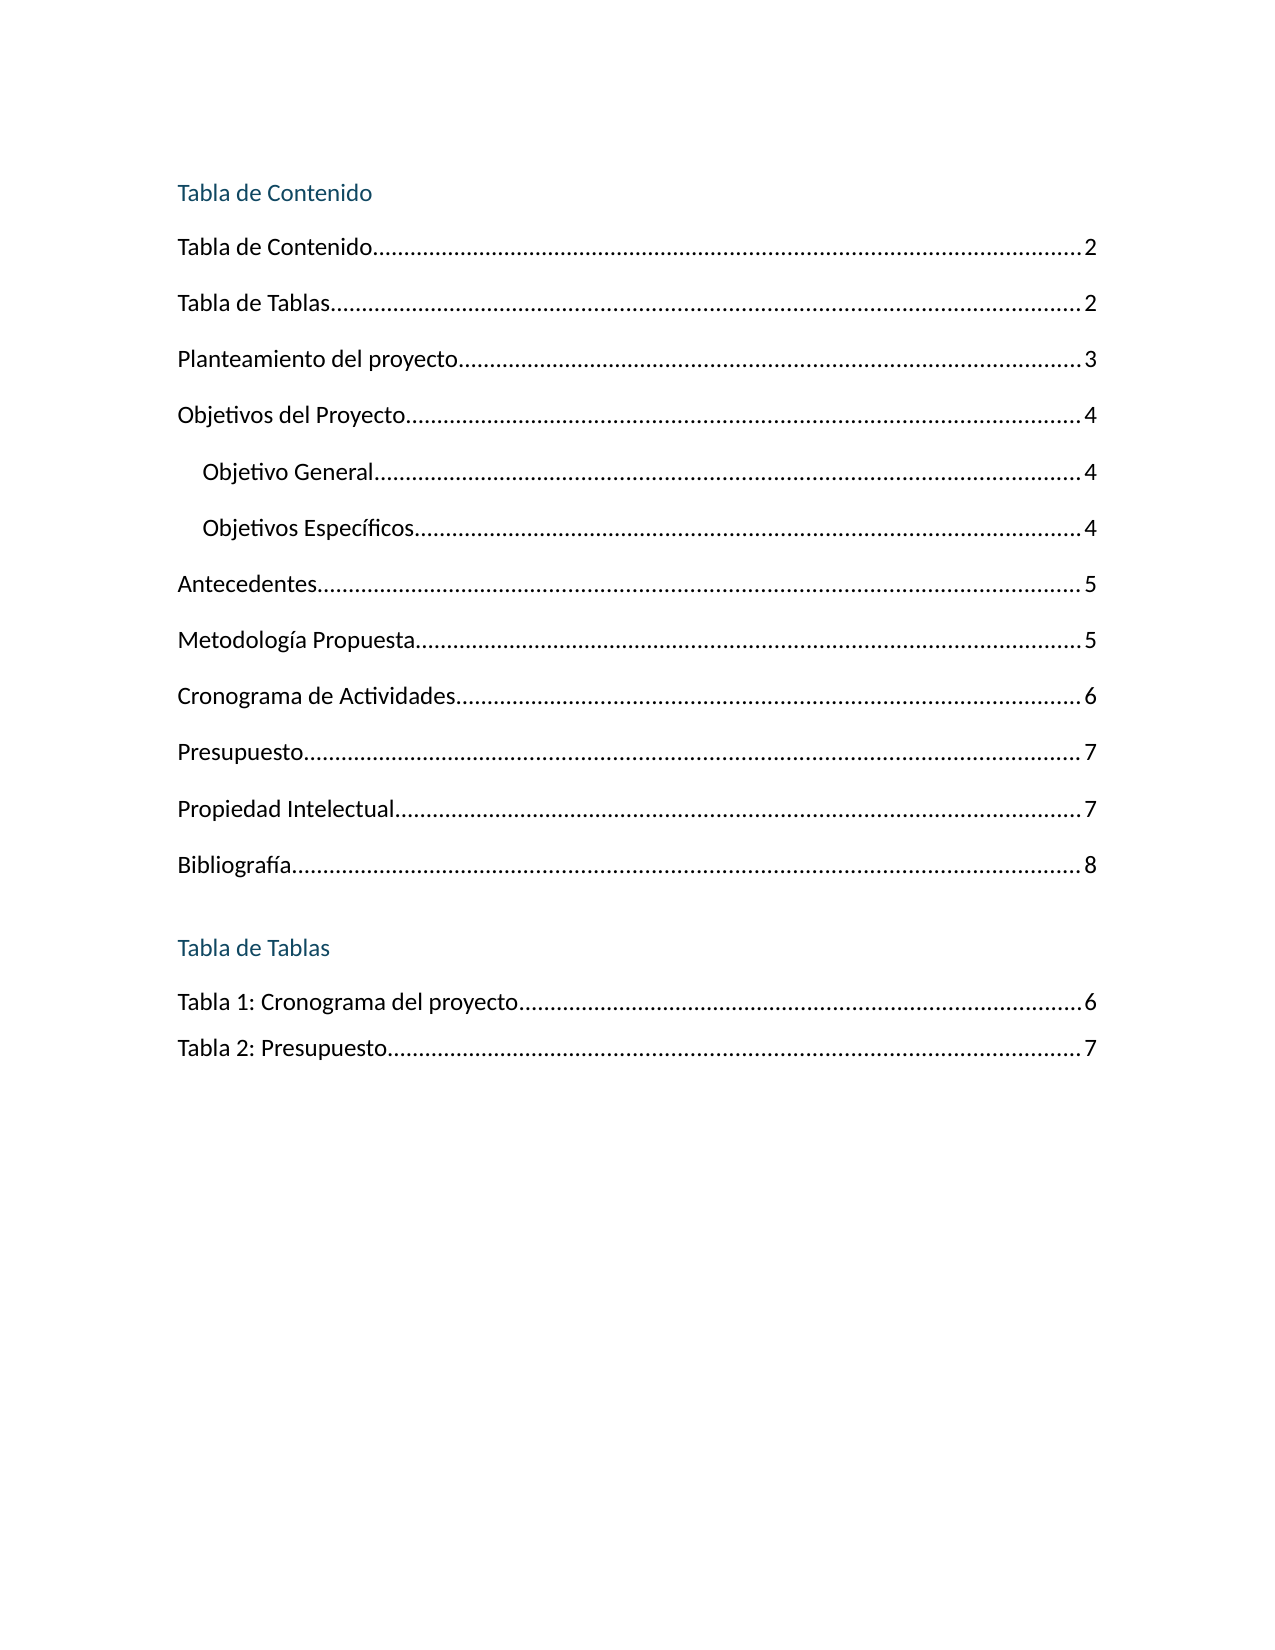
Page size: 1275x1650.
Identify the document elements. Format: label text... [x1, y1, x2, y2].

text Objetivo General 4 [202, 456, 1098, 486]
text Metodología Propuesta 5 [177, 624, 1098, 655]
text Cronograma de Actividades 6 [177, 680, 1098, 711]
text Tabla de Contenido 2 [177, 231, 1098, 262]
text Objetivos del Proyecto 4 [177, 400, 1098, 430]
text Tabla de Tablas 2 [177, 287, 1098, 318]
text Planteamiento del proyecto 3 [177, 343, 1098, 374]
text Bibliografía 8 [177, 849, 1098, 879]
text Tabla 2: Presupuesto 7 [177, 1032, 1098, 1062]
text Presupuesto 7 [177, 737, 1098, 767]
text Antecedentes 5 [177, 568, 1098, 599]
subtitle Tabla de Tablas [177, 932, 1098, 963]
text Tabla 1: Cronograma del proyecto 6 [177, 986, 1098, 1017]
text Objetivos Específicos 4 [202, 512, 1098, 542]
text Propiedad Intelectual 7 [177, 793, 1098, 823]
subtitle Tabla de Contenido [177, 177, 1098, 208]
